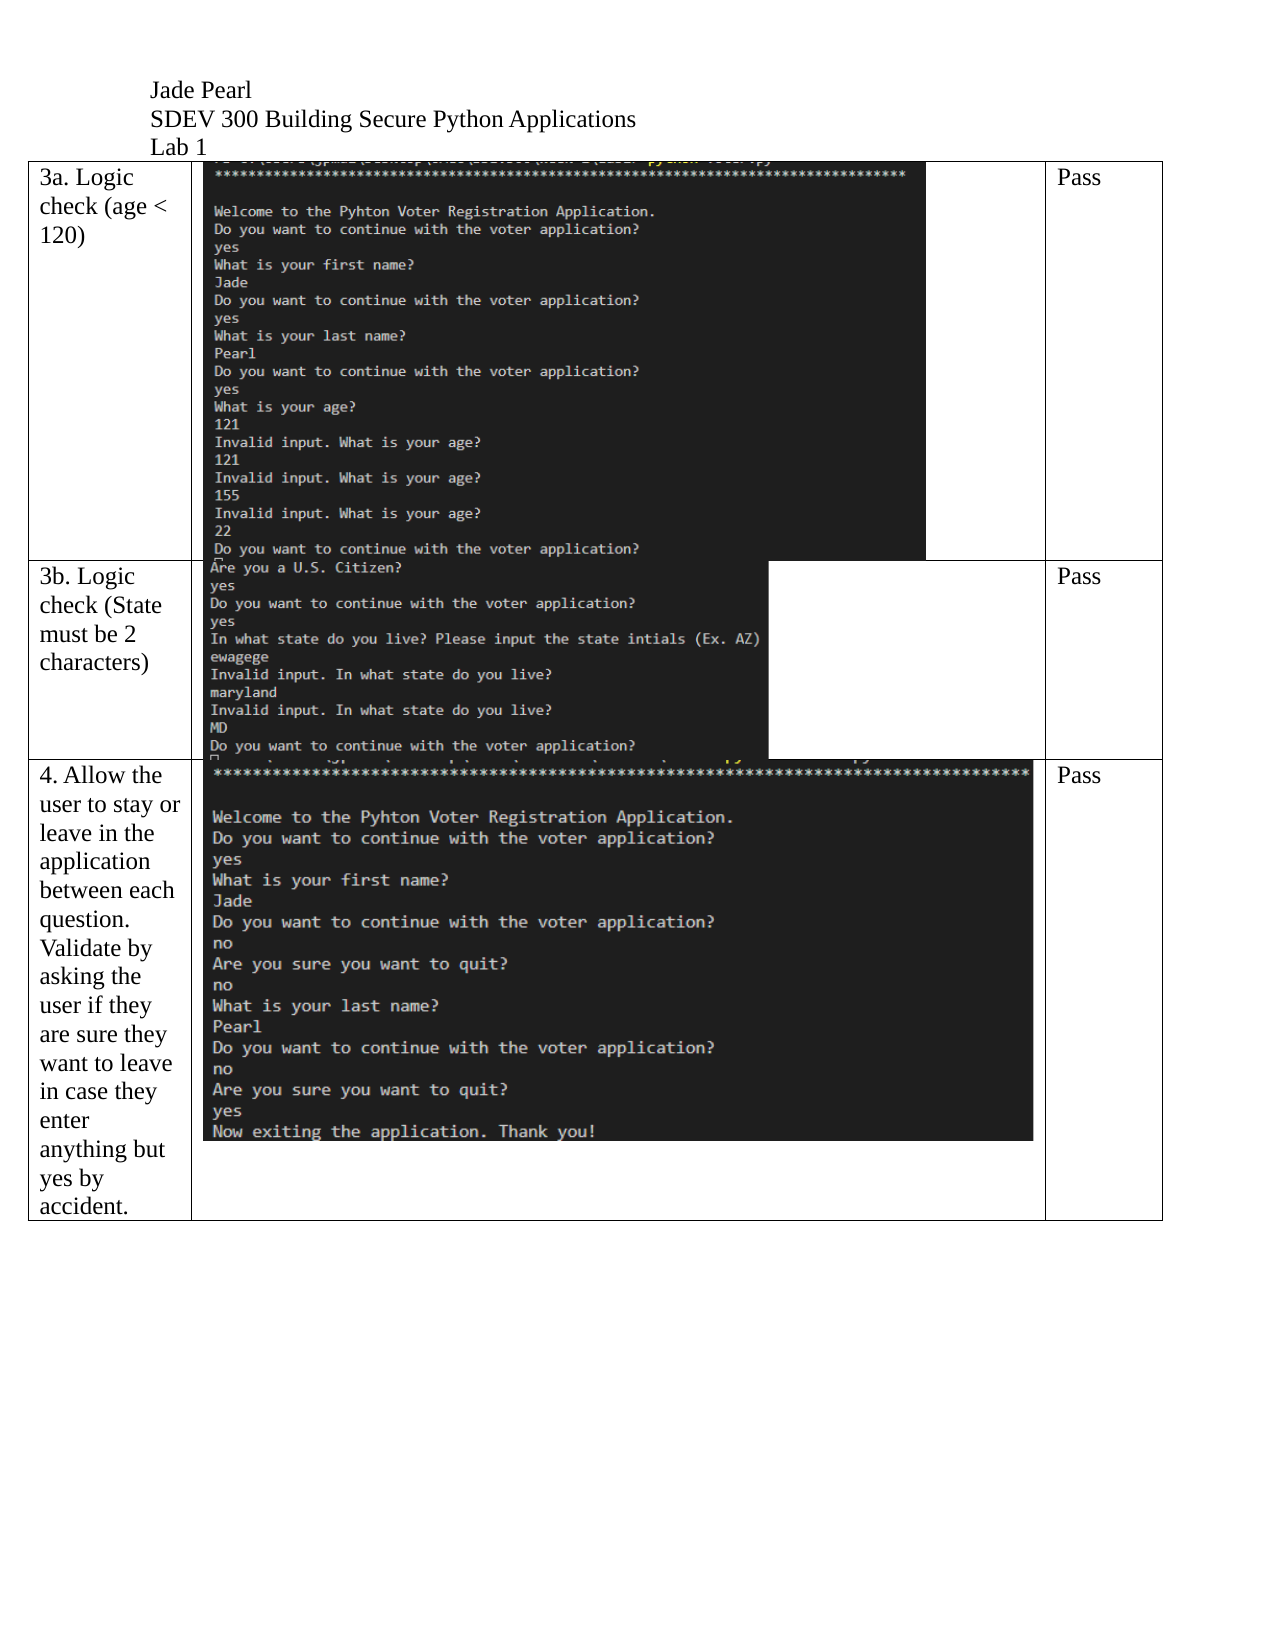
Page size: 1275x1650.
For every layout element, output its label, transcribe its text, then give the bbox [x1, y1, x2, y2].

table_cell 3a. Logic check (age < 120) [29, 162, 191, 560]
table_cell [192, 760, 1045, 1220]
picture [203, 162, 1034, 1141]
table_cell [192, 162, 203, 560]
table_cell 3b. Logic check (State must be 2 characters) [29, 561, 191, 759]
table_cell [926, 162, 1045, 560]
table_cell [769, 561, 1045, 759]
table_cell Pass [1046, 760, 1162, 1220]
table_cell [192, 561, 203, 759]
table_cell Pass [1046, 162, 1162, 560]
table_cell Pass [1046, 561, 1162, 759]
table_cell 4. Allow the user to stay or leave in the application between each question. Validate by asking the user if they are sure they want to leave in case they enter anything but yes by accident. [29, 760, 191, 1220]
